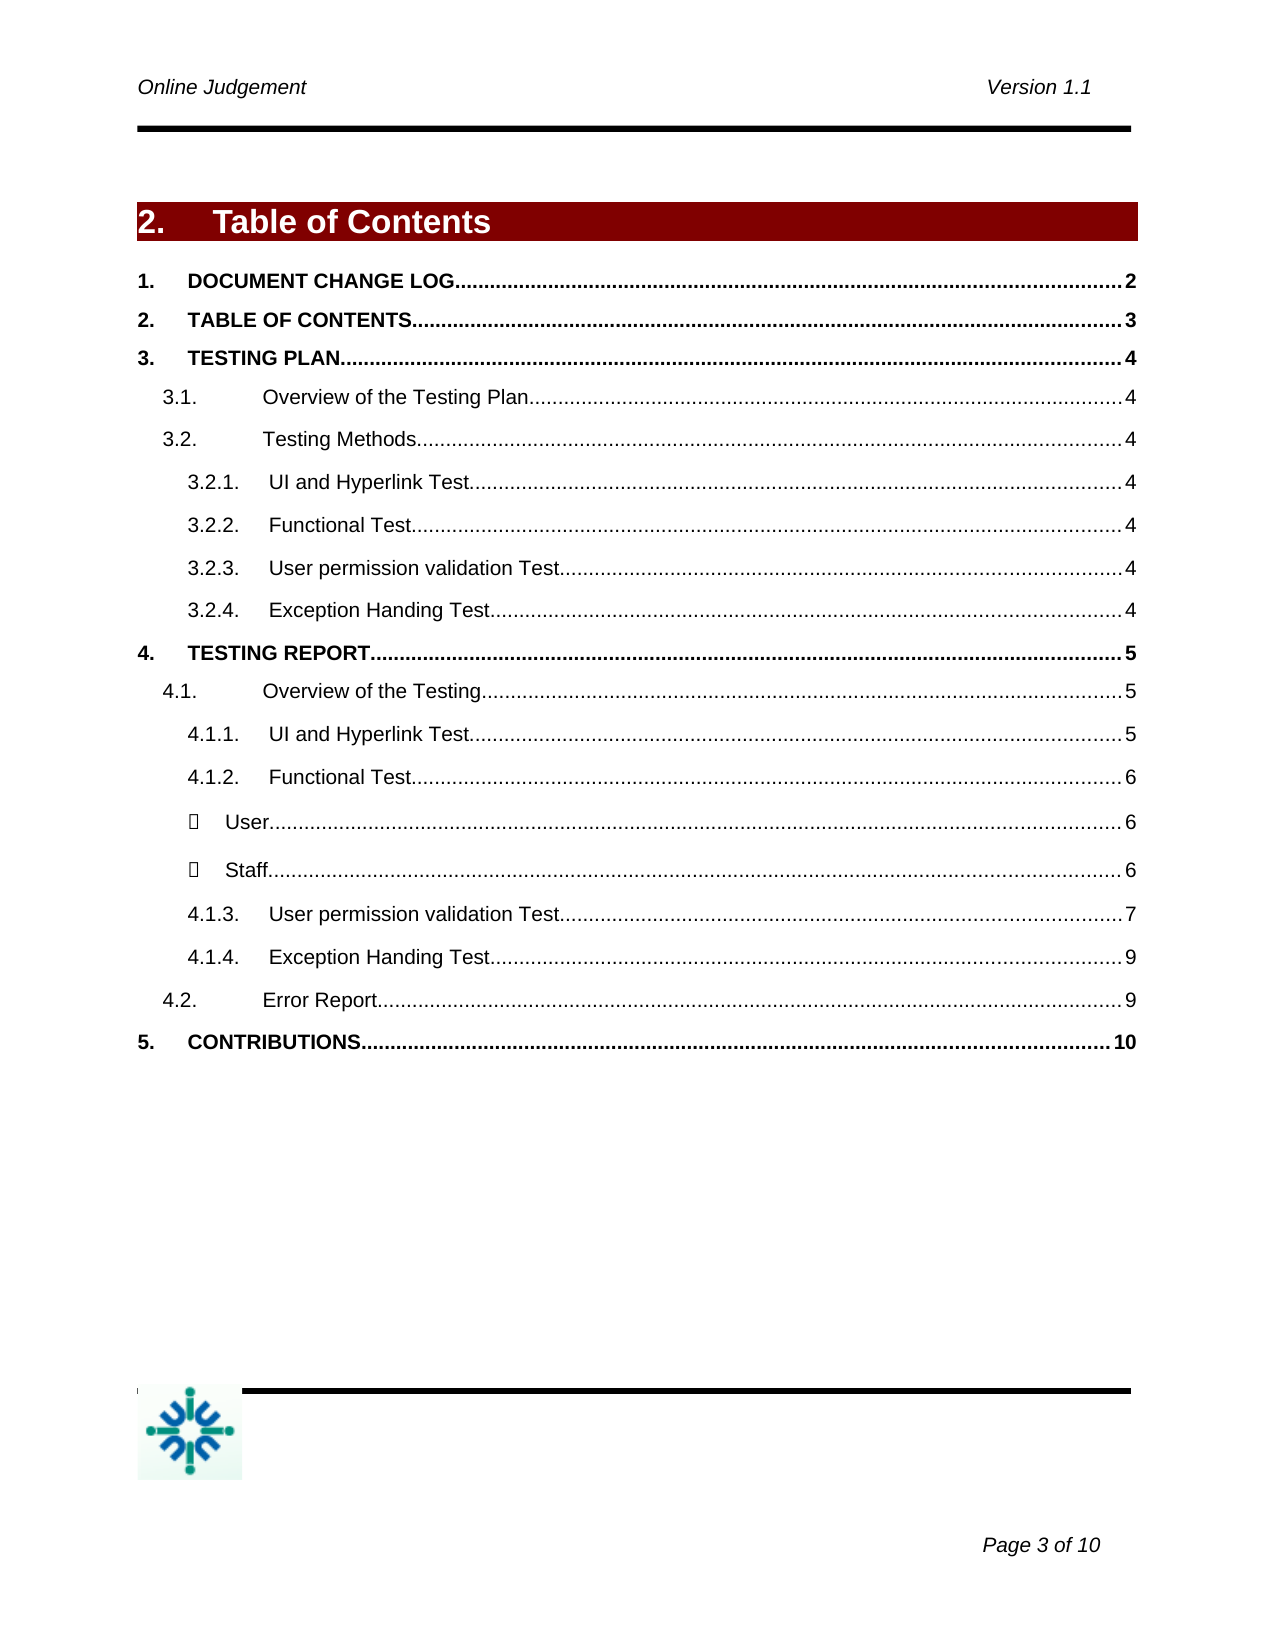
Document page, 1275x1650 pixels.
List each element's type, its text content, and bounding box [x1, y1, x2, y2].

text 4.1.4. Exception Handing Test 9 [187, 945, 1138, 969]
text 3.1. Overview of the Testing Plan 4 [162, 384, 1138, 408]
text 3.2.2. Functional Test 4 [187, 513, 1138, 537]
text 4. Testing Report 5 [137, 641, 1138, 665]
text  Staff 6 [187, 855, 1138, 883]
text 3.2.3. User permission validation Test 4 [187, 555, 1138, 579]
text 5. Contributions 10 [137, 1030, 1138, 1054]
text 3.2. Testing Methods 4 [162, 427, 1138, 451]
text 4.1.2. Functional Test 6 [187, 765, 1138, 789]
subtitle Table of Contents [137, 202, 1138, 241]
text 3.2.4. Exception Handing Test 4 [187, 598, 1138, 622]
text 3.2.1. UI and Hyperlink Test 4 [187, 470, 1138, 494]
text 4.1. Overview of the Testing 5 [162, 679, 1138, 703]
text 2. Table of Contents 3 [137, 307, 1138, 331]
text 4.1.1. UI and Hyperlink Test 5 [187, 722, 1138, 746]
text 3. Testing Plan 4 [137, 346, 1138, 370]
text 1. Document Change Log 2 [137, 269, 1138, 293]
text  User 6 [187, 807, 1138, 836]
text 4.1.3. User permission validation Test 7 [187, 902, 1138, 926]
picture [137, 1384, 243, 1480]
text 4.2. Error Report 9 [162, 987, 1138, 1011]
